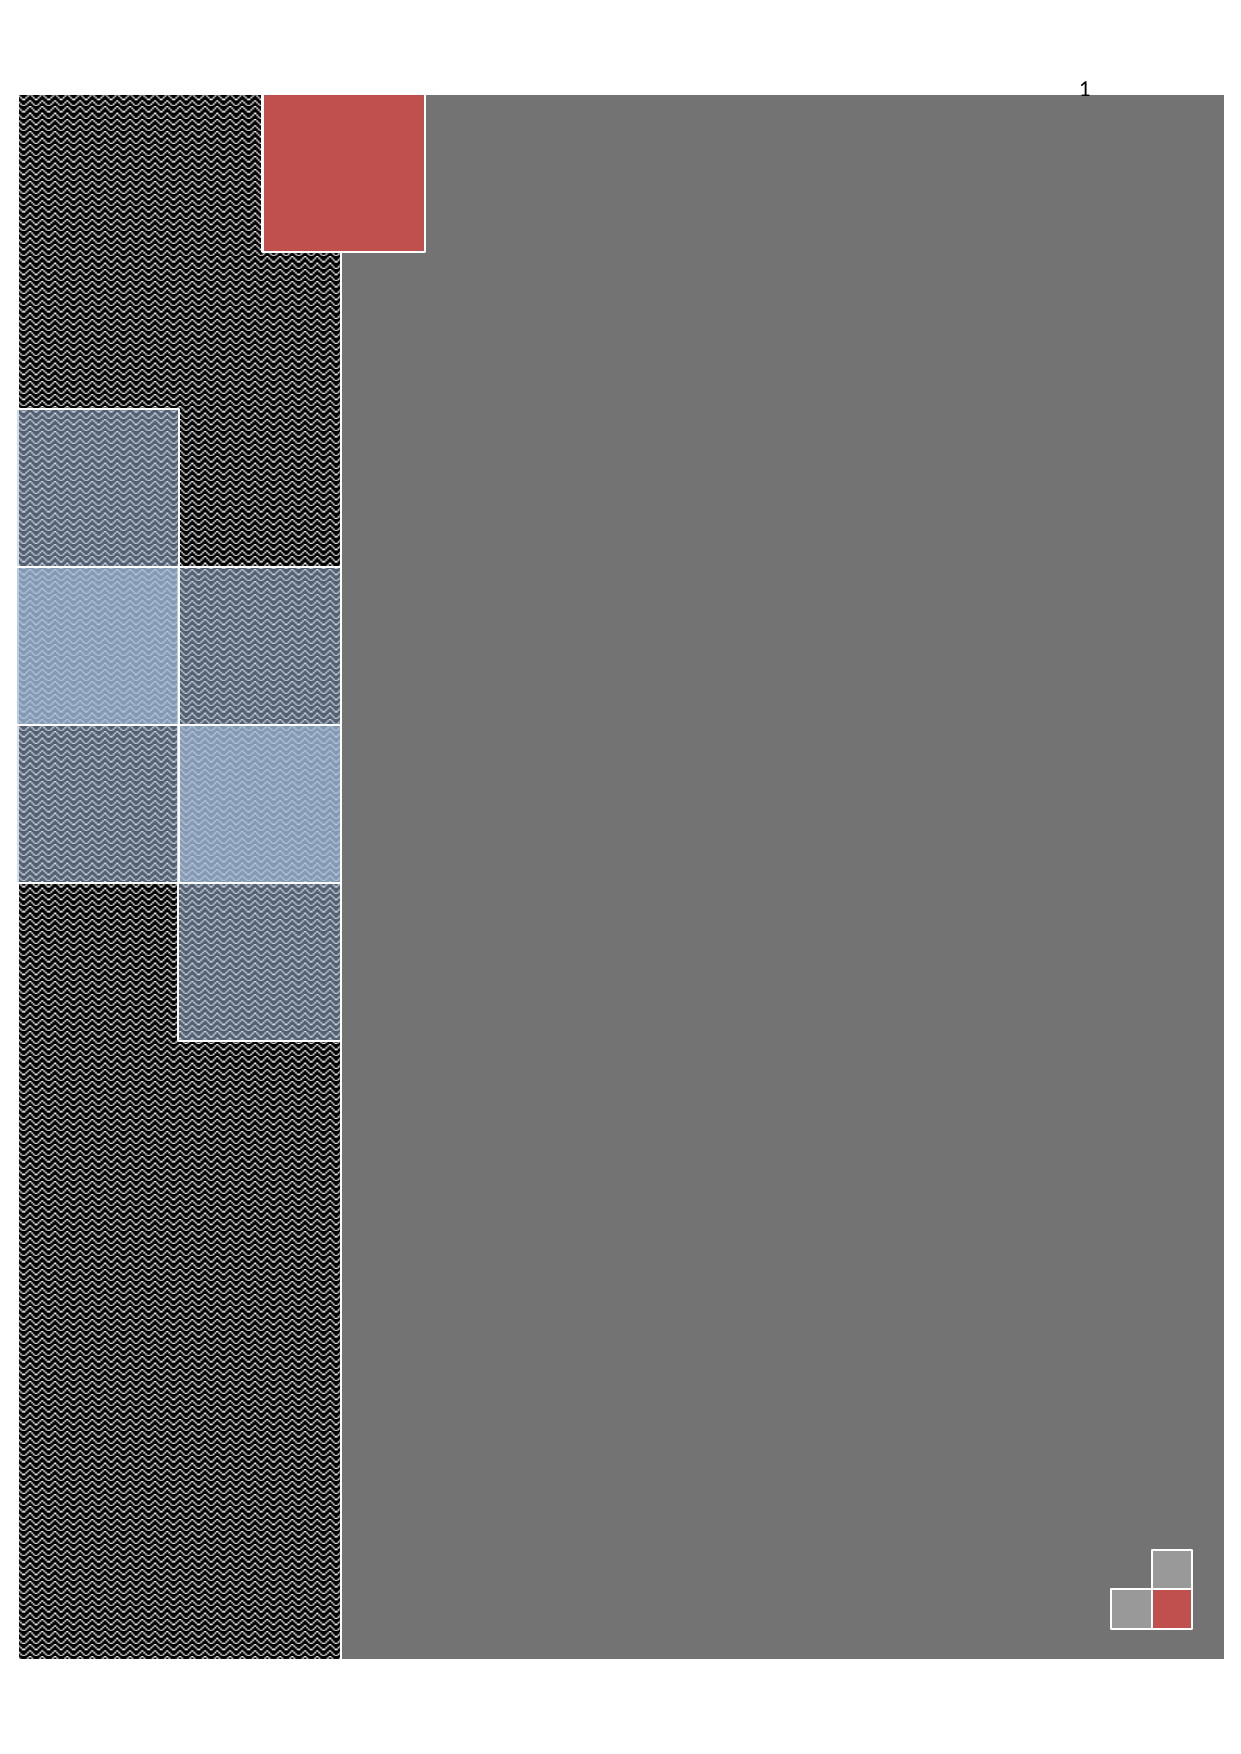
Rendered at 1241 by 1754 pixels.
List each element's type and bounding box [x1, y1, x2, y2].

picture [19, 884, 340, 1659]
picture [19, 95, 340, 566]
